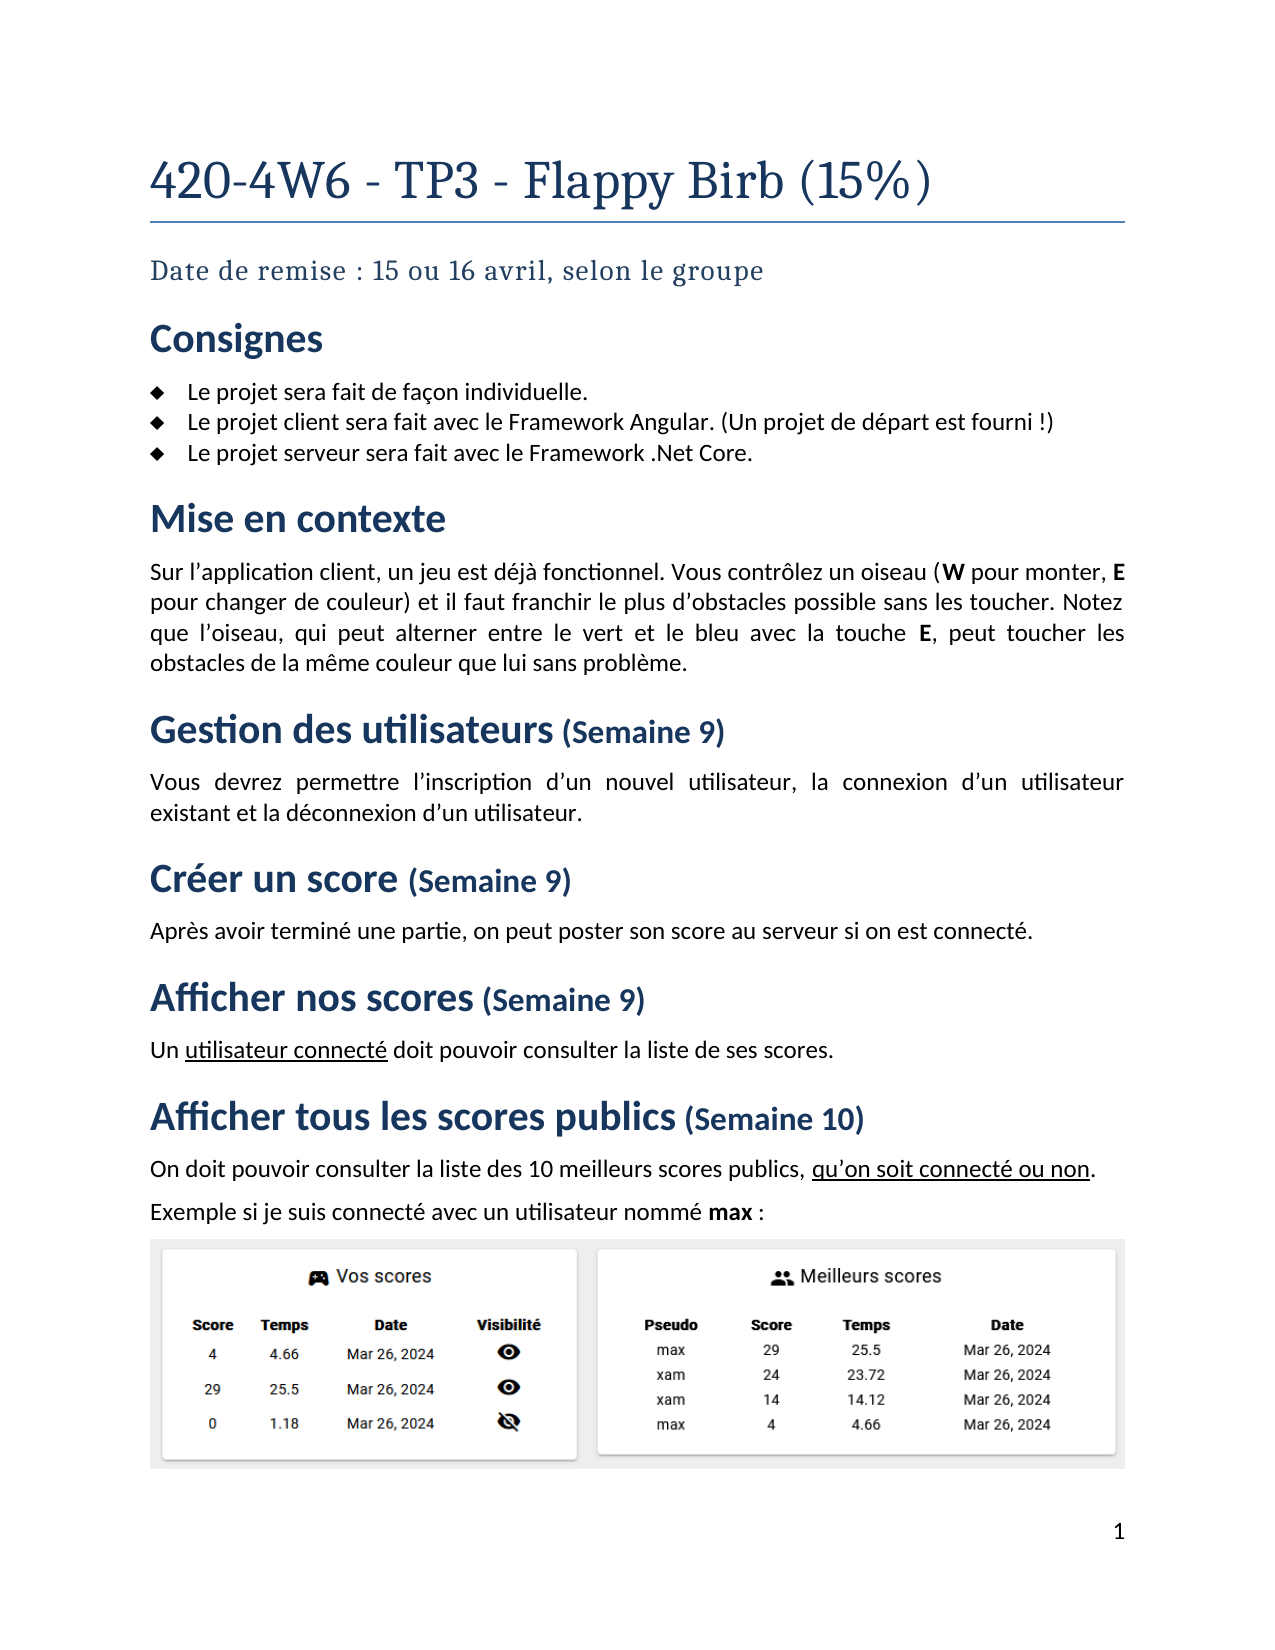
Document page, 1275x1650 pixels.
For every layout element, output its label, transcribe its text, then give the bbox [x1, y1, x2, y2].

subtitle Gestion des utilisateurs (Semaine 9) [150, 703, 1125, 754]
list Le projet client sera fait avec le Framework Angular. (Un projet de départ est fourni !) [150, 406, 1125, 437]
subtitle Afficher nos scores (Semaine 9) [150, 971, 1125, 1022]
list Le projet serveur sera fait avec le Framework .Net Core. [150, 437, 1125, 467]
text On doit pouvoir consulter la liste des 10 meilleurs scores publics, qu’on soit connecté ou non. [150, 1153, 1125, 1184]
list Le projet sera fait de façon individuelle. [150, 376, 1125, 406]
text Un utilisateur connecté doit pouvoir consulter la liste de ses scores. [150, 1034, 1125, 1065]
text Vous devrez permettre l’inscription d’un nouvel utilisateur, la connexion d’un utilisateur existant et la déconnexion d’un utilisateur. [150, 766, 1125, 827]
subtitle Afficher tous les scores publics (Semaine 10) [150, 1090, 1125, 1141]
subtitle Consignes [150, 312, 1125, 363]
subtitle Date de remise : 15 ou 16 avril, selon le groupe [150, 254, 1125, 287]
text Exemple si je suis connecté avec un utilisateur nommé max : [150, 1196, 1125, 1227]
picture [150, 1239, 1125, 1469]
text Sur l’application client, un jeu est déjà fonctionnel. Vous contrôlez un oiseau (W pour monter, E pour changer de couleur) et il faut franchir le plus d’obstacles possible sans les toucher. Notez que l’oiseau, qui peut alterner entre le vert et le bleu avec la touche E, peut toucher les obstacles de la même couleur que lui sans problème. [150, 556, 1125, 678]
subtitle Mise en contexte [150, 492, 1125, 543]
text Après avoir terminé une partie, on peut poster son score au serveur si on est connecté. [150, 916, 1125, 946]
title 420-4W6 - TP3 - Flappy Birb (15%) [150, 150, 1125, 221]
subtitle Créer un score (Semaine 9) [150, 852, 1125, 903]
